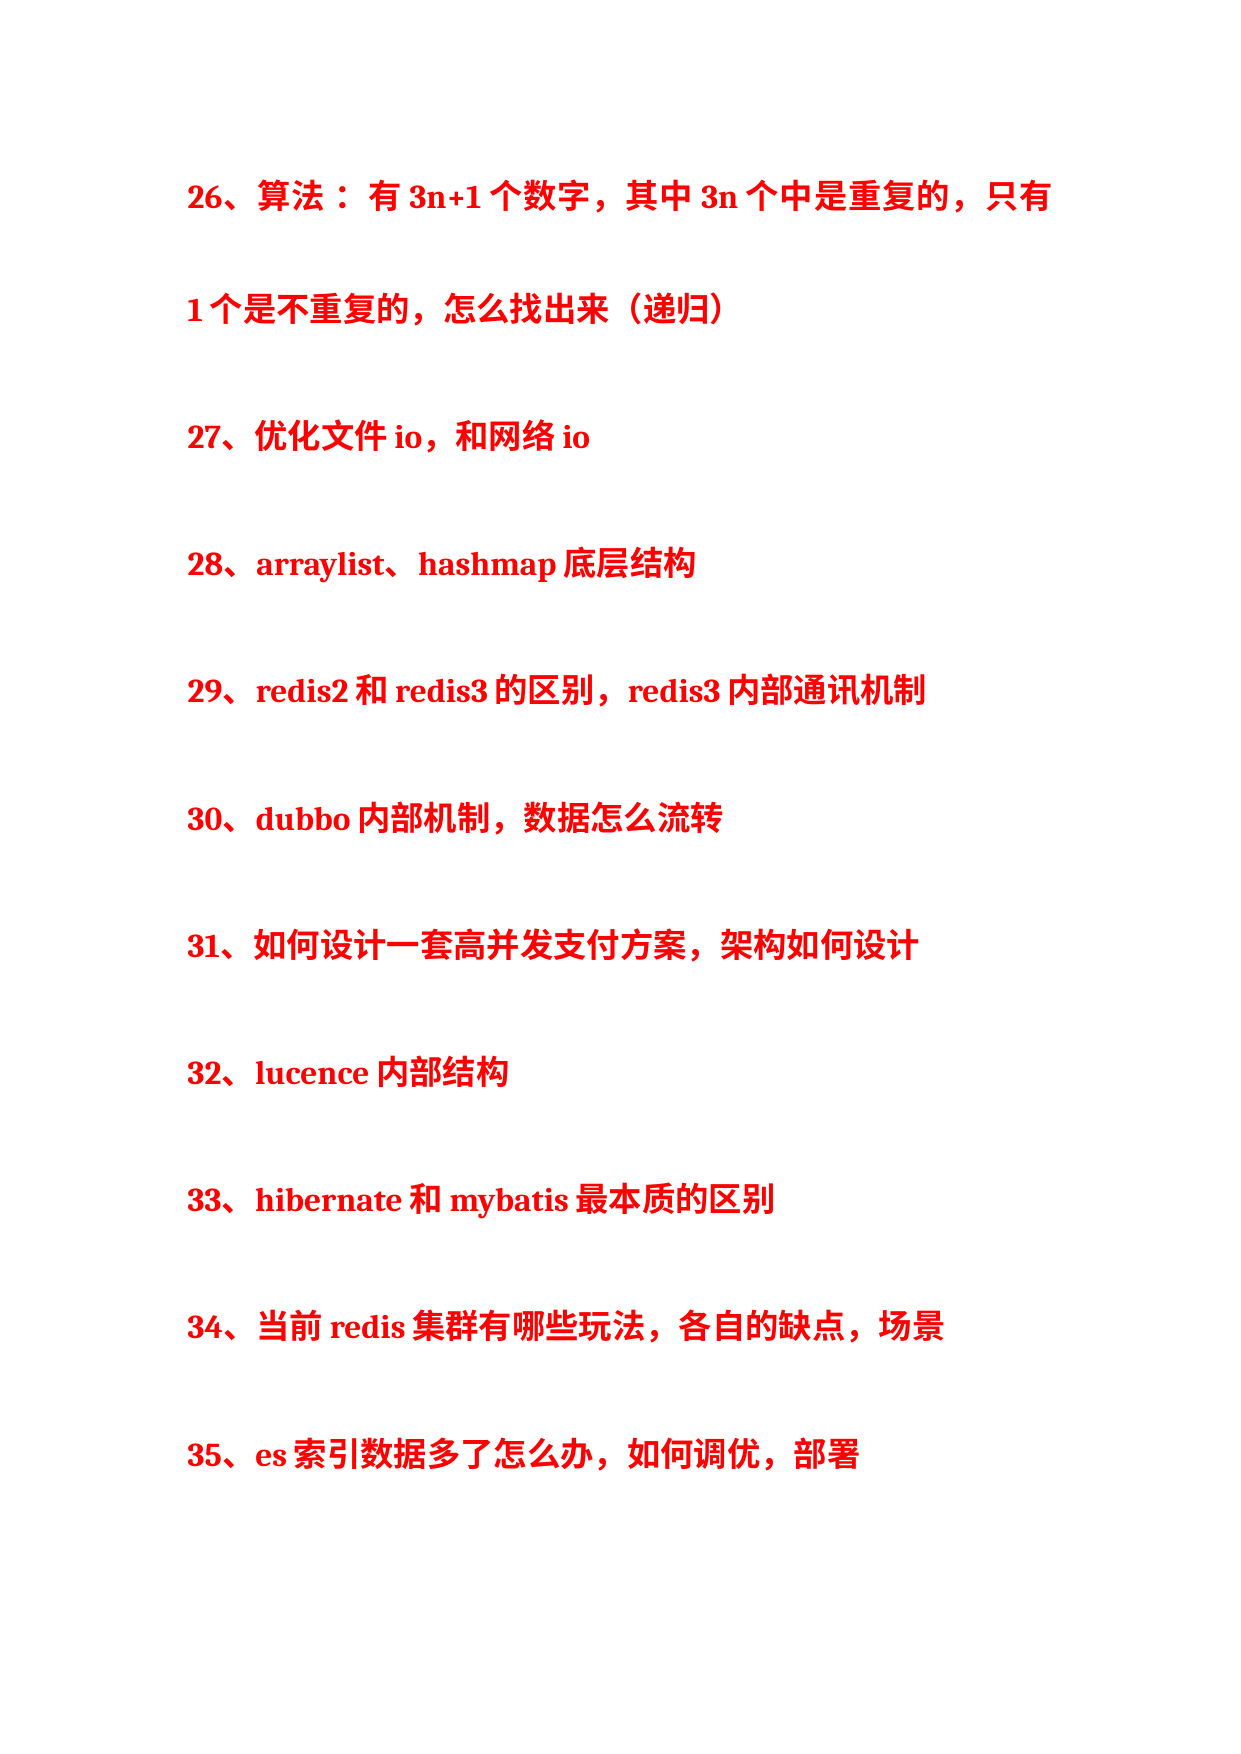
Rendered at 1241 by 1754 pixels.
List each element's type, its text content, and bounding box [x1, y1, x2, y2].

subtitle 27、优化文件io，和网络io [187, 402, 1053, 467]
subtitle 31、如何设计一套高并发支付方案，架构如何设计 [187, 910, 1053, 975]
subtitle 34、当前redis集群有哪些玩法，各自的缺点，场景 [187, 1292, 1053, 1357]
subtitle 33、hibernate和mybatis最本质的区别 [187, 1165, 1053, 1230]
subtitle 35、es索引数据多了怎么办，如何调优，部署 [187, 1419, 1053, 1484]
subtitle 32、lucence内部结构 [187, 1037, 1053, 1102]
subtitle 26、算法 ：有3n+1个数字，其中3n个中是重复的，只有1个是不重复的，怎么找出来（递归） [187, 162, 1053, 339]
subtitle 29、redis2和redis3的区别，redis3内部通讯机制 [187, 656, 1053, 721]
subtitle 30、dubbo内部机制，数据怎么流转 [187, 783, 1053, 848]
subtitle 28、arraylist、hashmap底层结构 [187, 529, 1053, 594]
